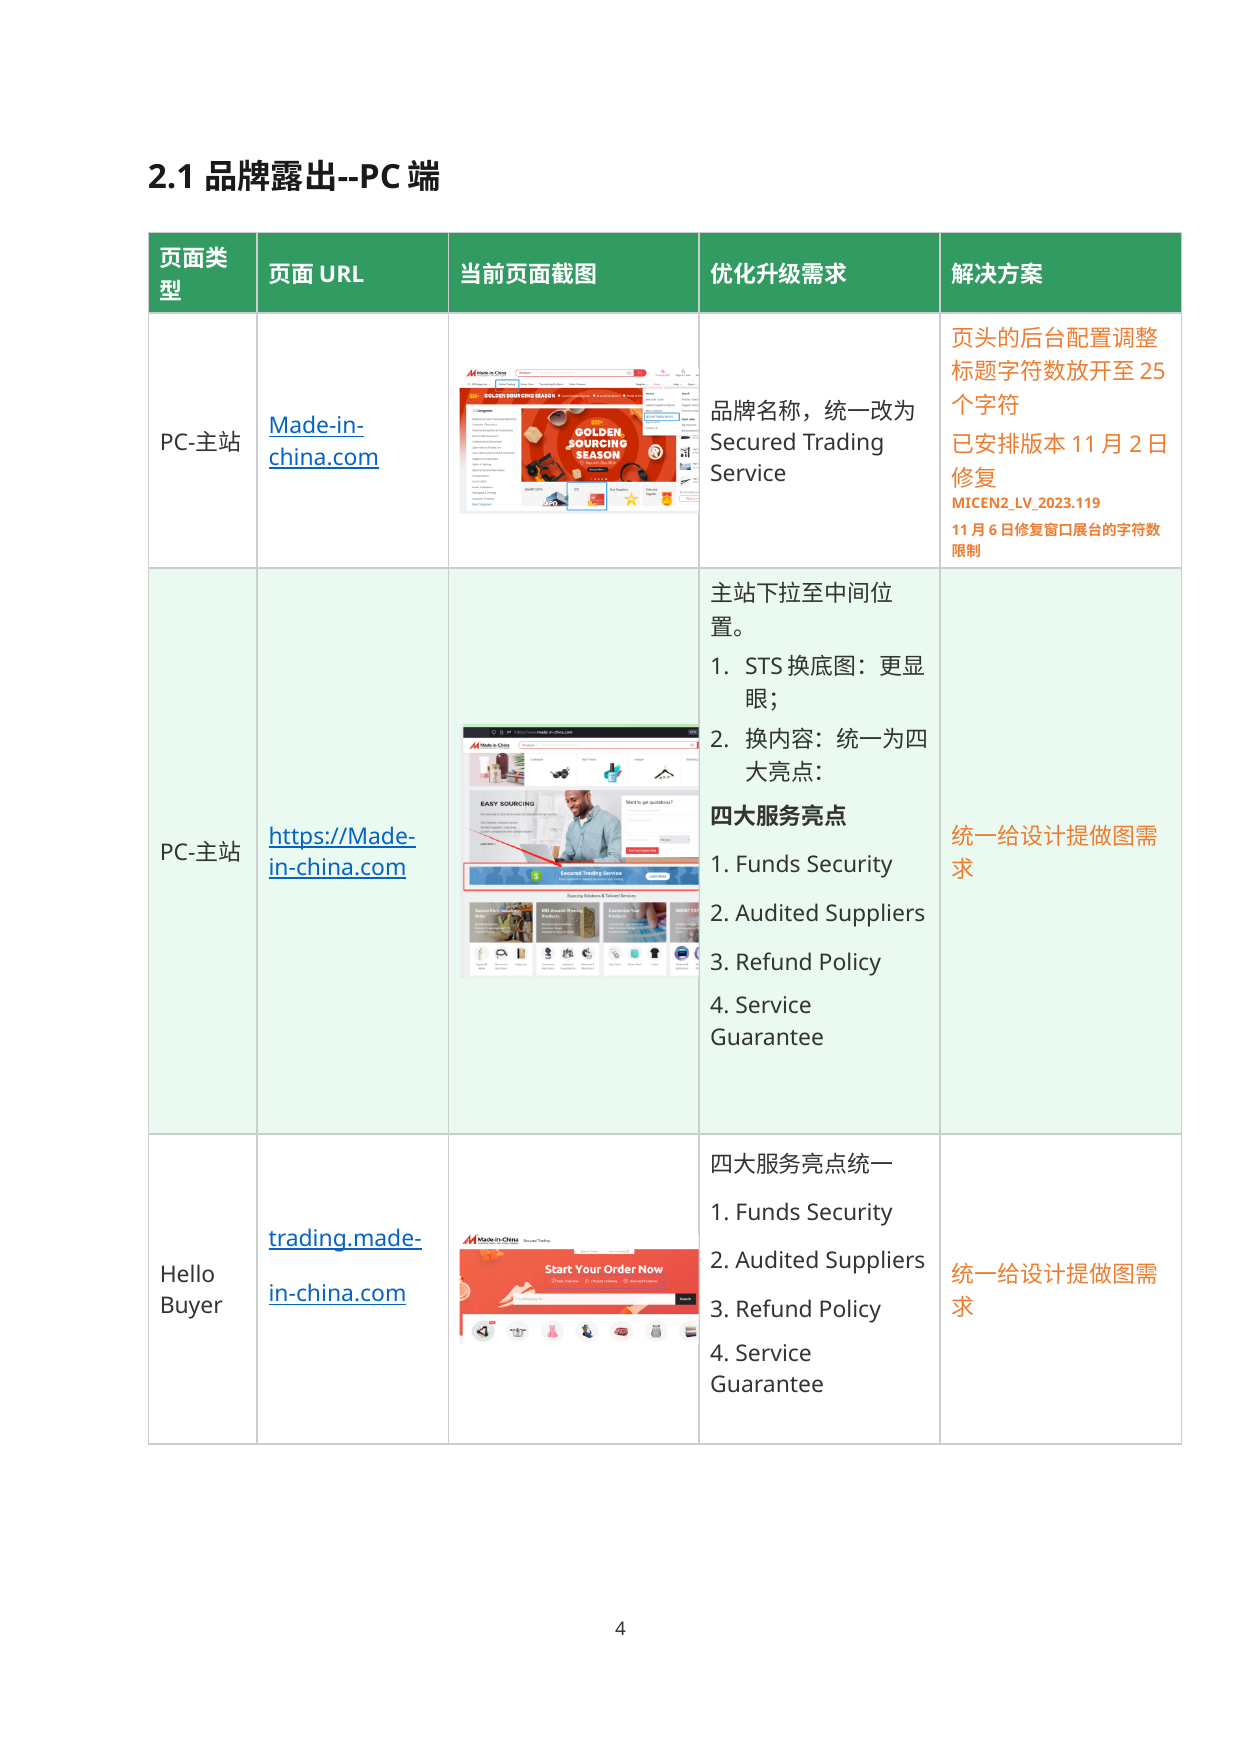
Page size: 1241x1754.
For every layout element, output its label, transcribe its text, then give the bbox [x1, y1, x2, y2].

table_cell 主站下拉至中间位置。 STS换底图：更显眼； 换内容：统一为四大亮点： 四大服务亮点 1. Funds Security 2. Audited Suppliers 3. Refund Policy 4. Service Guarantee [700, 569, 939, 1133]
table_header 页面URL [258, 233, 448, 312]
picture [459, 1234, 699, 1344]
table_header 当前页面截图 [449, 233, 698, 312]
table_cell PC-主站 [149, 569, 256, 1133]
table_cell 四大服务亮点统一 1. Funds Security 2. Audited Suppliers 3. Refund Policy 4. Service Guarantee [700, 1135, 939, 1443]
subtitle 2.1 品牌露出--PC端 [148, 149, 1093, 198]
table_header 页面类型 [149, 233, 256, 312]
table_cell [449, 569, 698, 1133]
table_cell PC-主站 [149, 314, 256, 567]
table_cell Made-in-china.com [258, 314, 448, 567]
table_cell 统一给设计提做图需求 [941, 1135, 1181, 1443]
table_cell [449, 1135, 698, 1443]
table_cell trading.made-in-china.com [258, 1135, 448, 1443]
table_cell 页头的后台配置调整标题字符数放开至25个字符 已安排版本11月2日修复 MICEN2_LV_2023.119 11月6日修复窗口展台的字符数限制 [941, 314, 1181, 567]
table_cell 统一给设计提做图需求 [941, 569, 1181, 1133]
table_cell [449, 314, 698, 567]
table_header 解决方案 [941, 233, 1181, 312]
table_cell Hello Buyer [149, 1135, 256, 1443]
table_cell https://Made-in-china.com [258, 569, 448, 1133]
table_cell 品牌名称，统一改为Secured Trading Service [700, 314, 939, 567]
table_header 优化升级需求 [700, 233, 939, 312]
picture [459, 724, 699, 978]
picture [459, 367, 699, 514]
